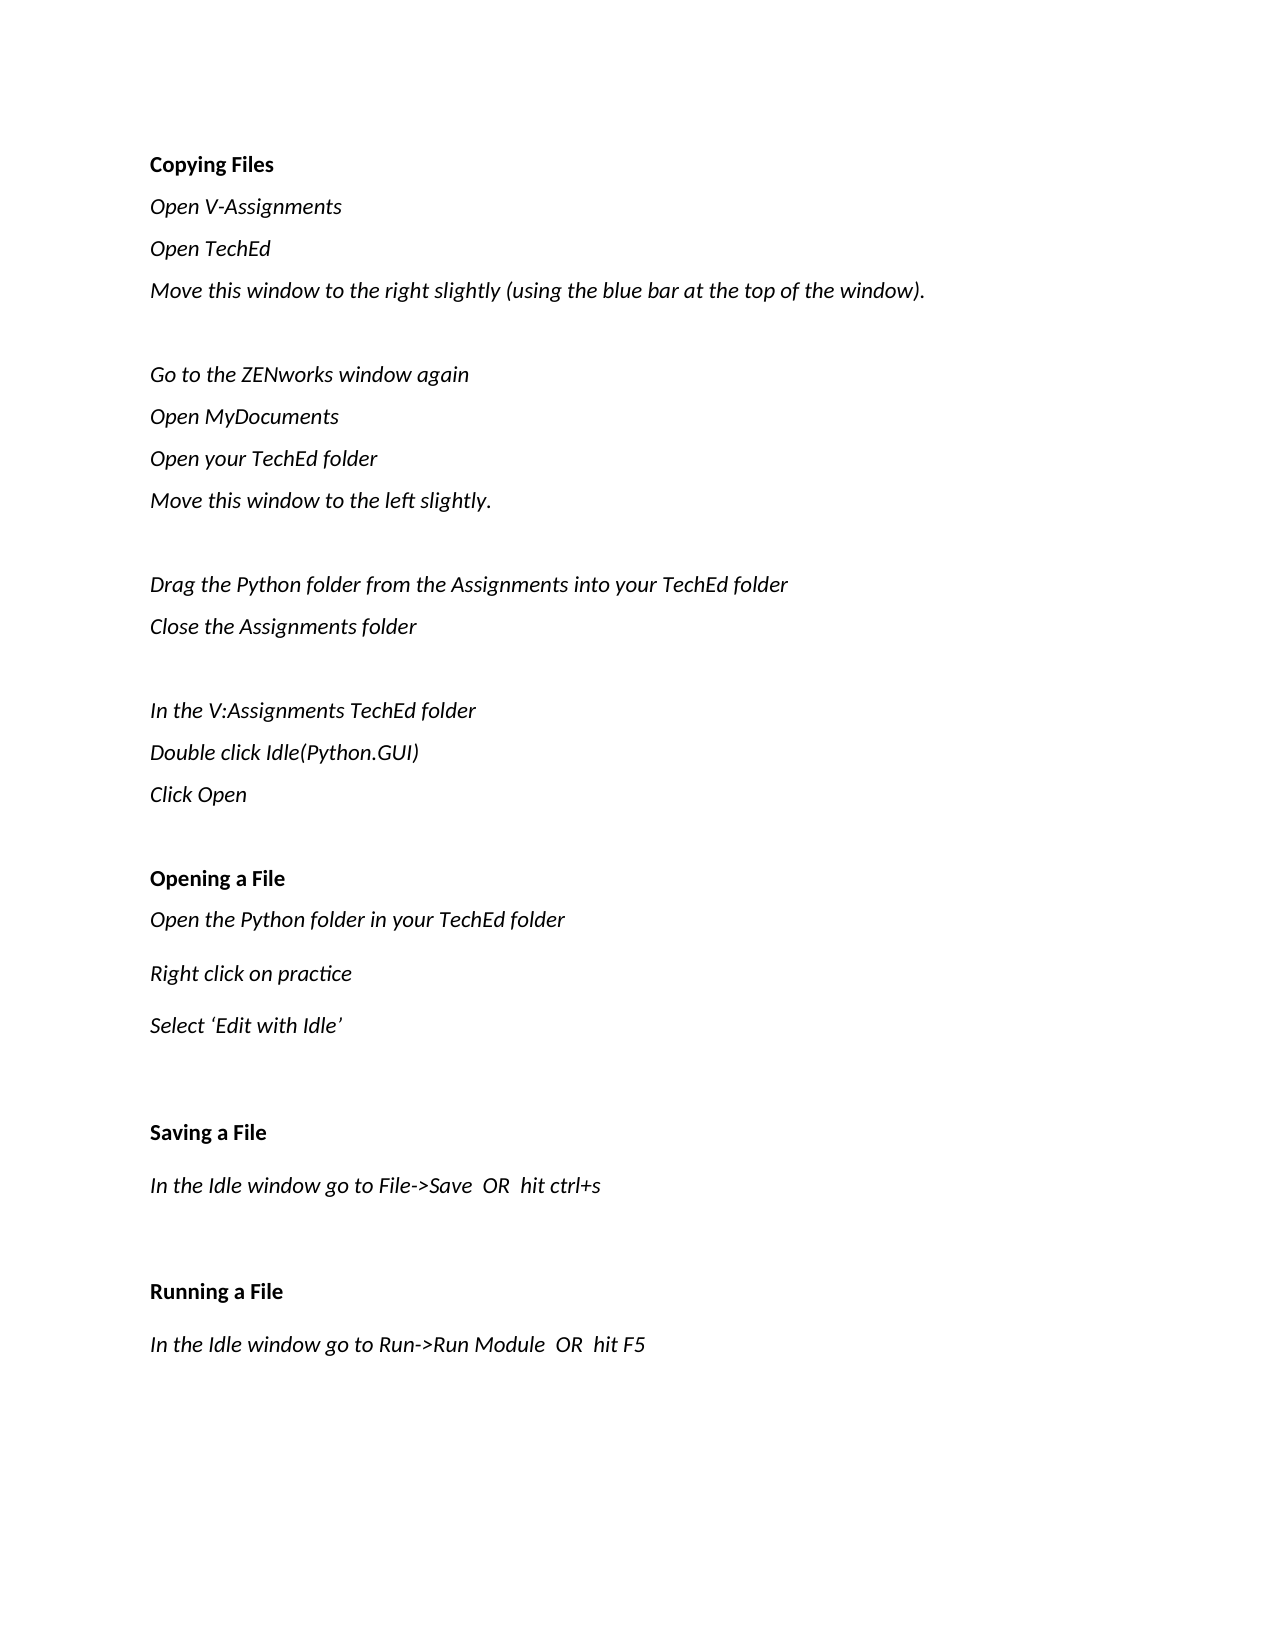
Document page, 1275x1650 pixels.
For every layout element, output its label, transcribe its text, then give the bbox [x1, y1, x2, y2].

text Move this window to the left slightly. [150, 486, 1125, 514]
text In the V:Assignments TechEd folder [150, 696, 1125, 724]
text In the Idle window go to Run->Run Module OR hit F5 [150, 1330, 1125, 1358]
text Click Open [150, 780, 1125, 808]
text Opening a File [150, 864, 1125, 892]
text Right click on practice [150, 959, 1125, 987]
text Move this window to the right slightly (using the blue bar at the top of the window). [150, 276, 1125, 304]
text Open MyDocuments [150, 402, 1125, 430]
text Double click Idle(Python.GUI) [150, 738, 1125, 766]
text Open TechEd [150, 234, 1125, 262]
text Close the Assignments folder [150, 612, 1125, 640]
text Select ‘Edit with Idle’ [150, 1012, 1125, 1040]
text Open the Python folder in your TechEd folder [150, 906, 1125, 934]
text In the Idle window go to File->Save OR hit ctrl+s [150, 1171, 1125, 1199]
text Saving a File [150, 1118, 1125, 1146]
text Drag the Python folder from the Assignments into your TechEd folder [150, 570, 1125, 598]
text Copying Files [150, 150, 1125, 178]
text Open your TechEd folder [150, 444, 1125, 472]
text Open V-Assignments [150, 192, 1125, 220]
text Go to the ZENworks window again [150, 360, 1125, 388]
text Running a File [150, 1277, 1125, 1305]
